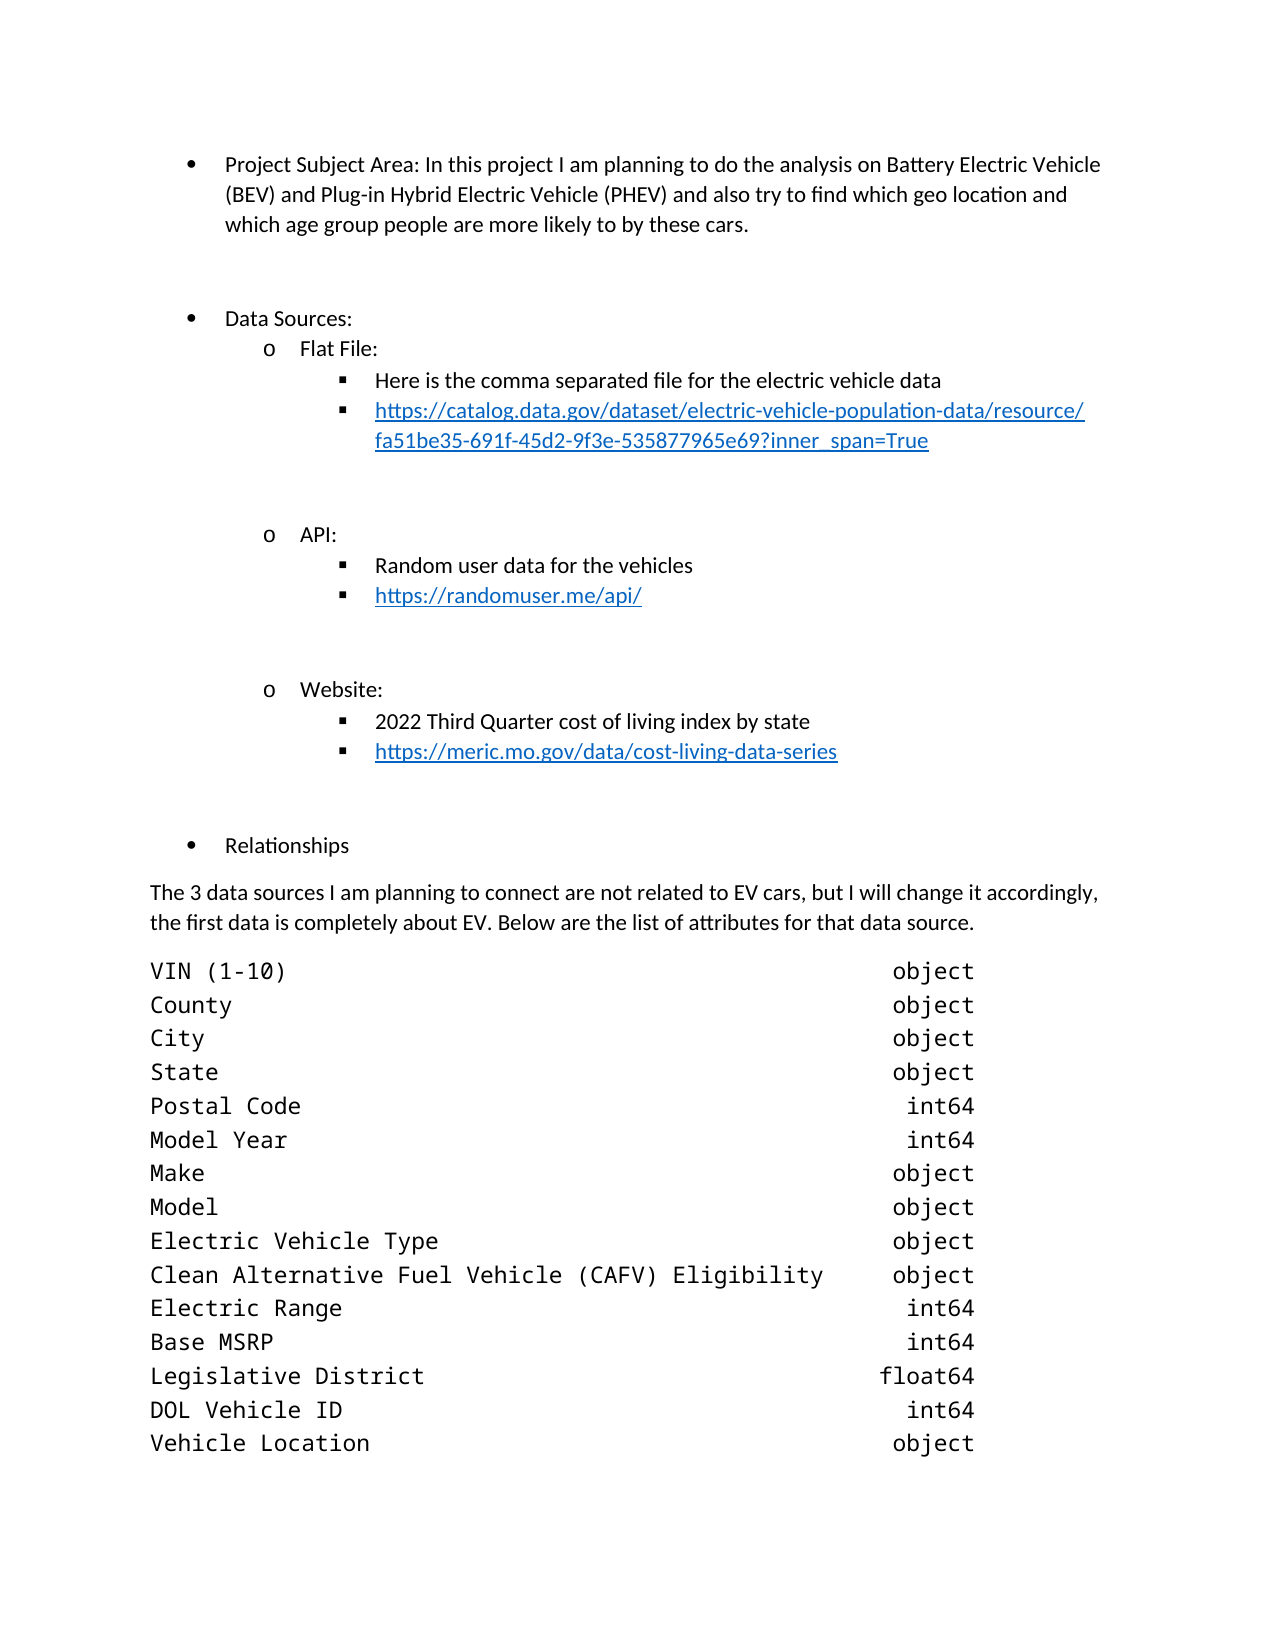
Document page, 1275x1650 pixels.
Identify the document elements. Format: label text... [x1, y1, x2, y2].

list Project Subject Area: In this project I am planning to do the analysis on Battery Electric Vehicle (BEV) and Plug-in Hybrid Electric Vehicle (PHEV) and also try to find which geo location and which age group people are more likely to by these cars. [187, 150, 1125, 238]
list Data Sources: [187, 304, 1125, 332]
list 2022 Third Quarter cost of living index by state [337, 707, 1125, 735]
list Here is the comma separated file for the electric vehicle data [337, 366, 1125, 394]
list https://catalog.data.gov/dataset/electric-vehicle-population-data/resource/fa51be35-691f-45d2-9f3e-535877965e69?inner_span=True [337, 396, 1125, 454]
list Flat File: [262, 334, 1125, 363]
list Website: [262, 675, 1125, 704]
text The 3 data sources I am planning to connect are not related to EV cars, but I will change it accordingly, the first data is completely about EV. Below are the list of attributes for that data source. [150, 878, 1125, 936]
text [150, 955, 1125, 1458]
list https://randomuser.me/api/ [337, 582, 1125, 610]
list API: [262, 520, 1125, 549]
list https://meric.mo.gov/data/cost-living-data-series [337, 737, 1125, 765]
list Relationships [187, 831, 1125, 859]
list Random user data for the vehicles [337, 551, 1125, 579]
